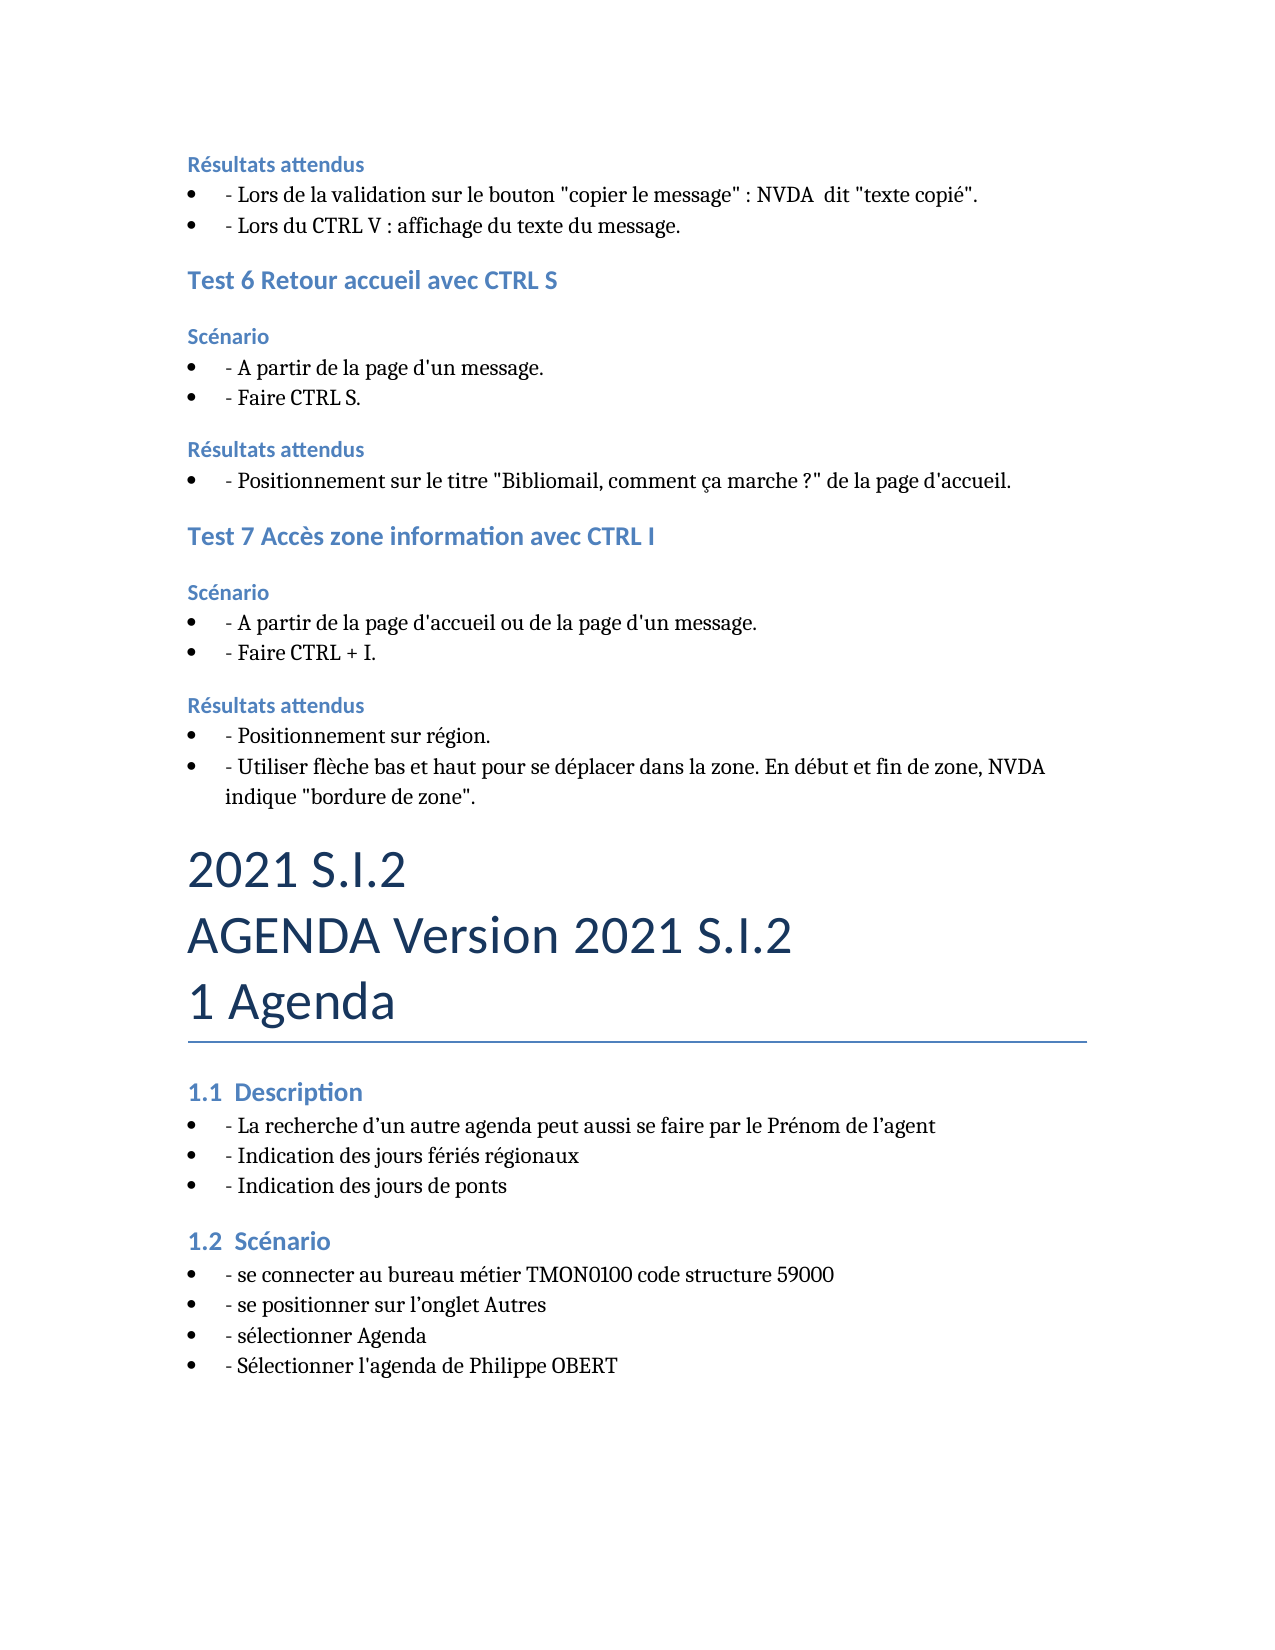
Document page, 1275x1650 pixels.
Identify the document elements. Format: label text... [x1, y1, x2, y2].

subtitle Scénario [187, 578, 1087, 606]
list - se connecter au bureau métier TMON0100 code structure 59000 [187, 1262, 1087, 1288]
list - A partir de la page d'un message. [187, 354, 1087, 381]
subtitle Test 7 Accès zone information avec CTRL I [187, 519, 1087, 552]
subtitle Scénario [187, 322, 1087, 350]
subtitle Test 6 Retour accueil avec CTRL S [187, 263, 1087, 296]
list - Positionnement sur région. [187, 723, 1087, 749]
subtitle Résultats attendus [187, 691, 1087, 719]
list - Utiliser flèche bas et haut pour se déplacer dans la zone. En début et fin de zone, NVDA indique "bordure de zone". [187, 753, 1087, 810]
list - Sélectionner l'agenda de Philippe OBERT [187, 1353, 1087, 1379]
list - La recherche d’un autre agenda peut aussi se faire par le Prénom de l’agent [187, 1113, 1087, 1139]
list - A partir de la page d'accueil ou de la page d'un message. [187, 610, 1087, 636]
list - Indication des jours de ponts [187, 1173, 1087, 1199]
title 2021 S.I.2 [187, 835, 1087, 901]
title 1 Agenda [187, 967, 1087, 1043]
subtitle Résultats attendus [187, 150, 1087, 178]
list - Faire CTRL + I. [187, 640, 1087, 666]
list - se positionner sur l’onglet Autres [187, 1292, 1087, 1319]
list - Positionnement sur le titre "Bibliomail, comment ça marche ?" de la page d'accueil. [187, 468, 1087, 494]
list - Lors de la validation sur le bouton "copier le message" : NVDA dit "texte copié". [187, 182, 1087, 208]
list - sélectionner Agenda [187, 1322, 1087, 1349]
list - Faire CTRL S. [187, 384, 1087, 411]
title AGENDA Version 2021 S.I.2 [187, 901, 1087, 967]
subtitle 1.2 Scénario [187, 1224, 1087, 1257]
subtitle Résultats attendus [187, 436, 1087, 464]
list - Lors du CTRL V : affichage du texte du message. [187, 212, 1087, 239]
list - Indication des jours fériés régionaux [187, 1143, 1087, 1169]
subtitle 1.1 Description [187, 1075, 1087, 1108]
